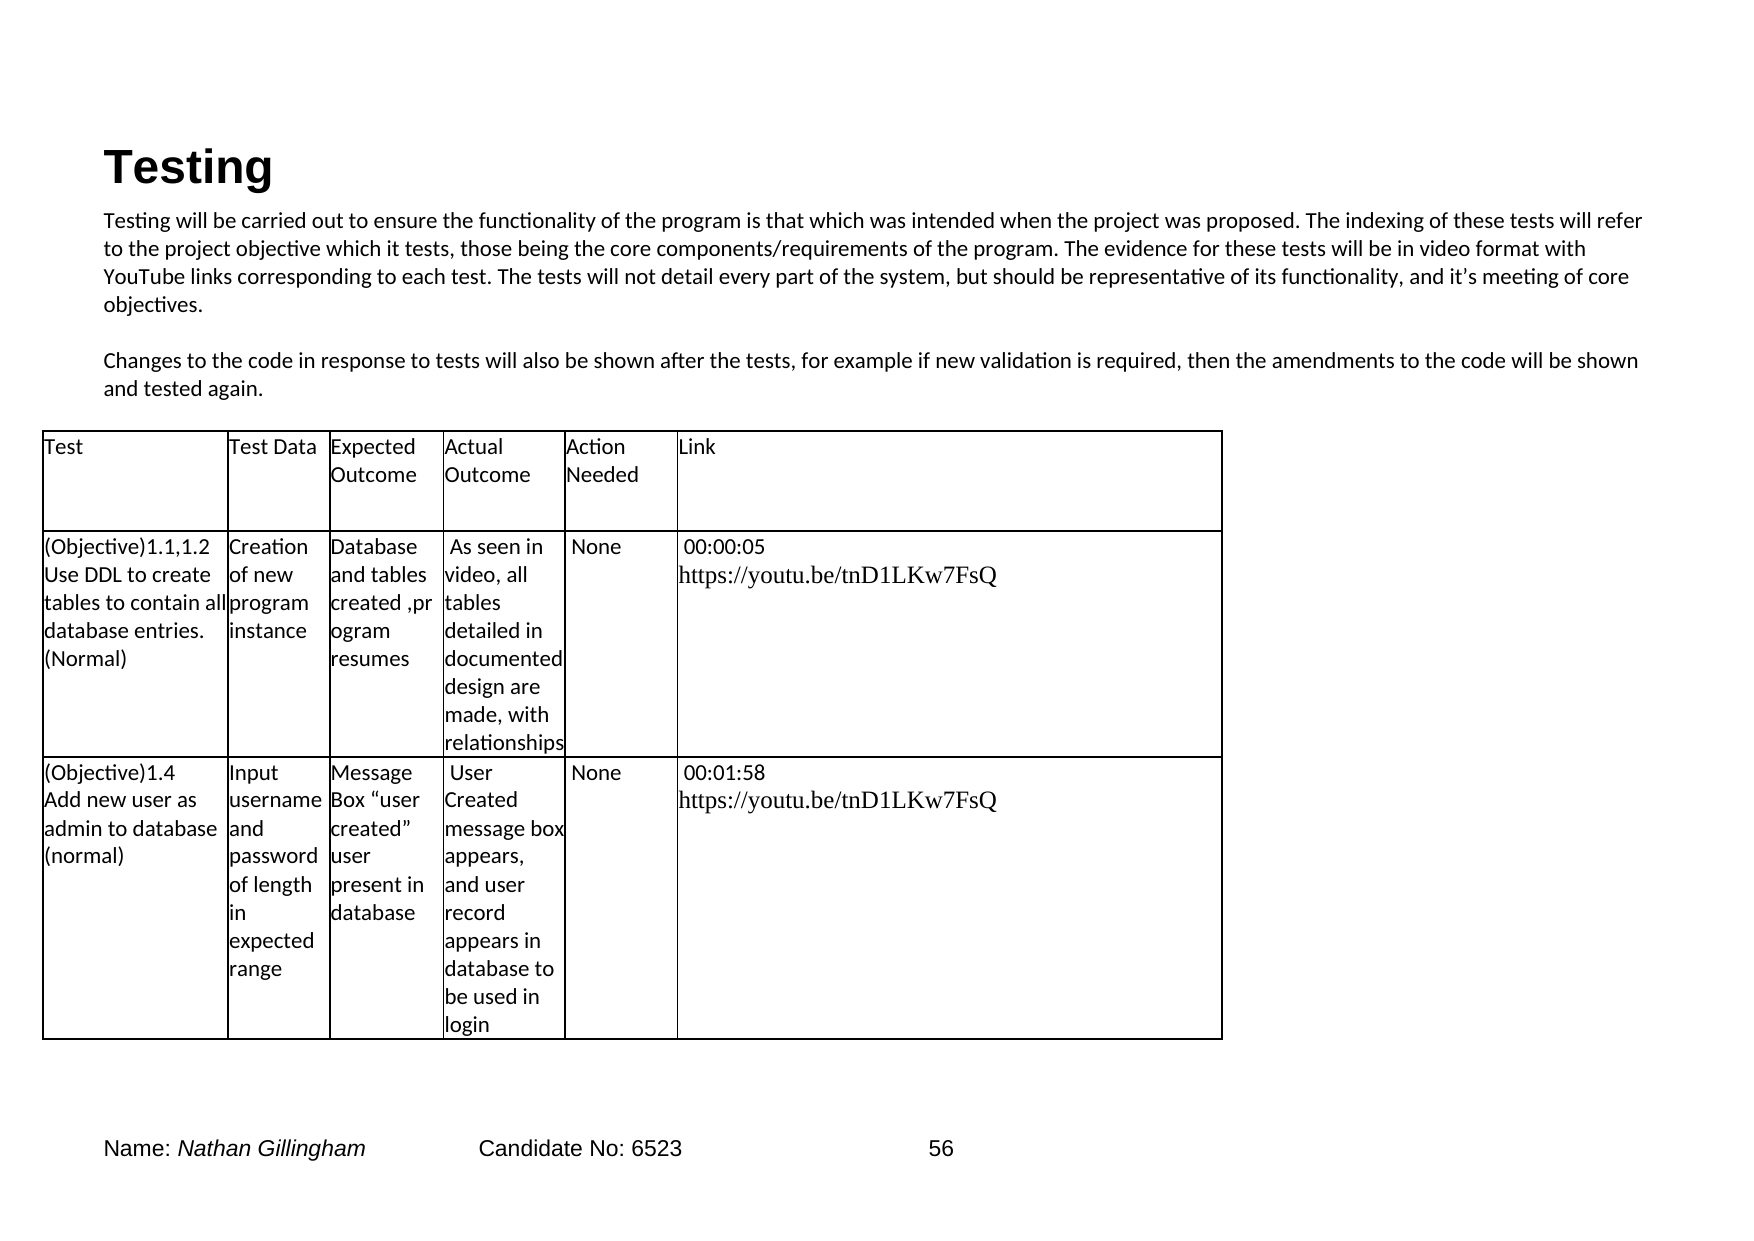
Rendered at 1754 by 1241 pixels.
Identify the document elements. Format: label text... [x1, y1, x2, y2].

table_header Test Data [229, 432, 329, 530]
table_header Test [44, 432, 227, 530]
table_cell Database and tables created ,program resumes [331, 532, 443, 756]
table_cell Creation of new program instance [229, 532, 329, 756]
table_cell None [566, 532, 677, 756]
table_header Action Needed [566, 432, 677, 530]
table_cell 00:01:58 https://youtu.be/tnD1LKw7FsQ [678, 758, 1221, 1038]
text Changes to the code in response to tests will also be shown after the tests, for example if new validation is required, then the amendments to the code will be shown and tested again. [103, 346, 1665, 402]
table_cell (Objective)1.4 Add new user as admin to database (normal) [44, 758, 227, 1038]
table_cell As seen in video, all tables detailed in documented design are made, with relationships [444, 532, 564, 756]
table_header Expected Outcome [331, 432, 443, 530]
table_header Link [678, 432, 1221, 530]
table_cell Message Box “user created” user present in database [331, 758, 443, 1038]
table_cell None [566, 758, 677, 1038]
table_cell User Created message box appears, and user record appears in database to be used in login [444, 758, 564, 1038]
table_cell Input username and password of length in expected range [229, 758, 329, 1038]
table_cell 00:00:05 https://youtu.be/tnD1LKw7FsQ [678, 532, 1221, 756]
text Testing will be carried out to ensure the functionality of the program is that which was intended when the project was proposed. The indexing of these tests will refer to the project objective which it tests, those being the core components/requirements of the program. The evidence for these tests will be in video format with YouTube links corresponding to each test. The tests will not detail every part of the system, but should be representative of its functionality, and it’s meeting of core objectives. [103, 206, 1665, 318]
table_header Actual Outcome [444, 432, 564, 530]
table_cell (Objective)1.1,1.2 Use DDL to create tables to contain all database entries. (Normal) [44, 532, 227, 756]
subtitle Testing [103, 138, 1665, 194]
